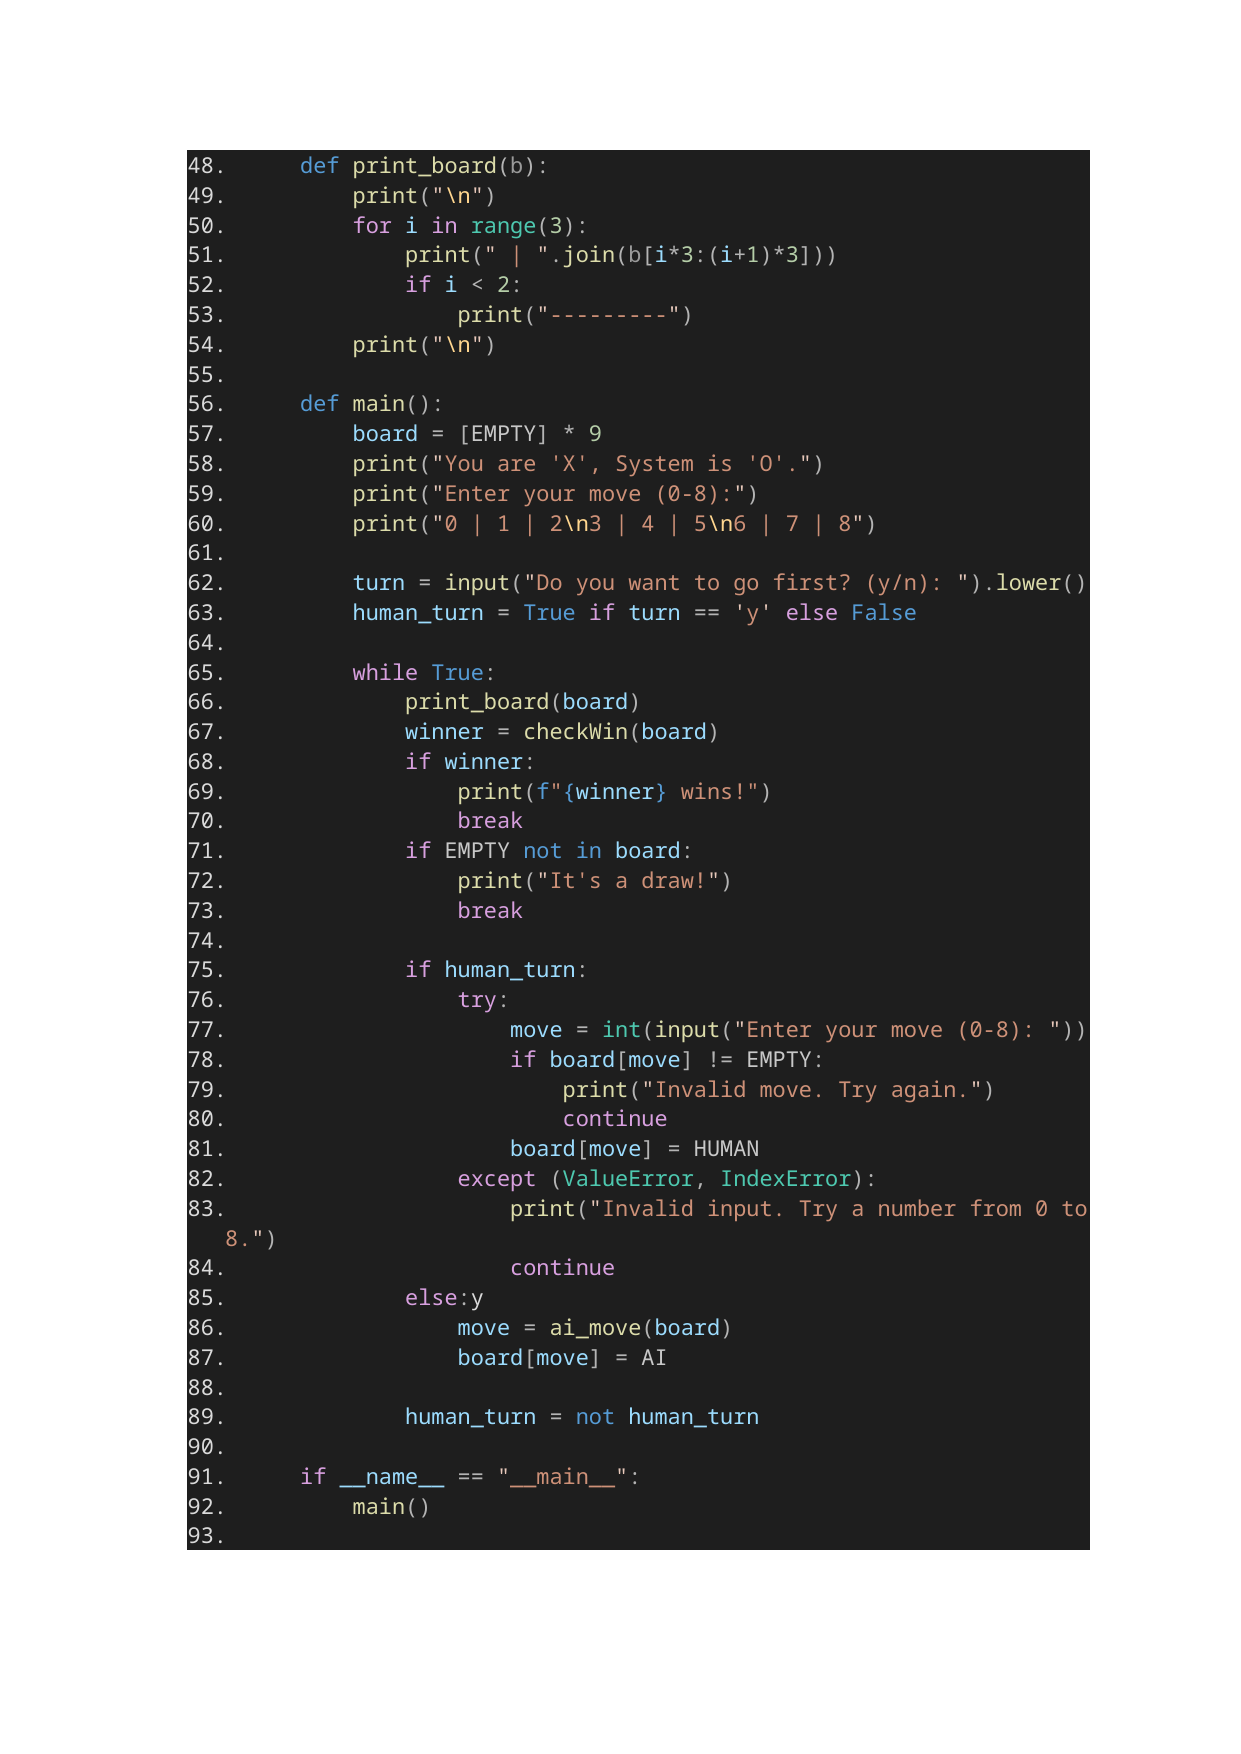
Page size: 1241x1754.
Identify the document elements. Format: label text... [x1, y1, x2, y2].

list if __name__ == "__main__": [187, 1461, 1090, 1491]
list except (ValueError, IndexError): [187, 1163, 1090, 1193]
list human_turn = not human_turn [187, 1401, 1090, 1431]
list if EMPTY not in board: [187, 835, 1090, 865]
list def print_board(b): [187, 150, 1090, 180]
list if board[move] != EMPTY: [187, 1044, 1090, 1073]
list print("\n") [187, 180, 1090, 209]
list print("Invalid input. Try a number from 0 to 8.") [187, 1193, 1090, 1252]
list else:y [187, 1282, 1090, 1312]
list while True: [187, 656, 1090, 686]
list break [187, 895, 1090, 924]
list board = [EMPTY] * 9 [187, 418, 1090, 448]
list print(f"{winner} wins!") [187, 776, 1090, 805]
list if human_turn: [187, 954, 1090, 984]
list move = int(input("Enter your move (0-8): ")) [187, 1014, 1090, 1044]
list print(" | ".join(b[i*3:(i+1)*3])) [187, 239, 1090, 269]
list print("\n") [187, 329, 1090, 358]
list if i < 2: [187, 269, 1090, 299]
list if winner: [187, 746, 1090, 776]
list print("---------") [187, 299, 1090, 329]
list move = ai_move(board) [187, 1312, 1090, 1342]
list break [187, 805, 1090, 835]
list board[move] = AI [187, 1342, 1090, 1371]
list human_turn = True if turn == 'y' else False [187, 597, 1090, 627]
list print("It's a draw!") [187, 865, 1090, 895]
list board[move] = HUMAN [187, 1133, 1090, 1163]
list turn = input("Do you want to go first? (y/n): ").lower() [187, 567, 1090, 597]
list print("0 | 1 | 2\n3 | 4 | 5\n6 | 7 | 8") [187, 507, 1090, 537]
list for i in range(3): [187, 209, 1090, 239]
list main() [187, 1491, 1090, 1520]
list print("You are 'X', System is 'O'.") [187, 448, 1090, 478]
list print("Enter your move (0-8):") [187, 478, 1090, 507]
list continue [187, 1252, 1090, 1282]
list winner = checkWin(board) [187, 716, 1090, 746]
list def main(): [187, 388, 1090, 418]
list try: [187, 984, 1090, 1014]
list print("Invalid move. Try again.") [187, 1073, 1090, 1103]
list continue [187, 1103, 1090, 1133]
list print_board(board) [187, 686, 1090, 716]
